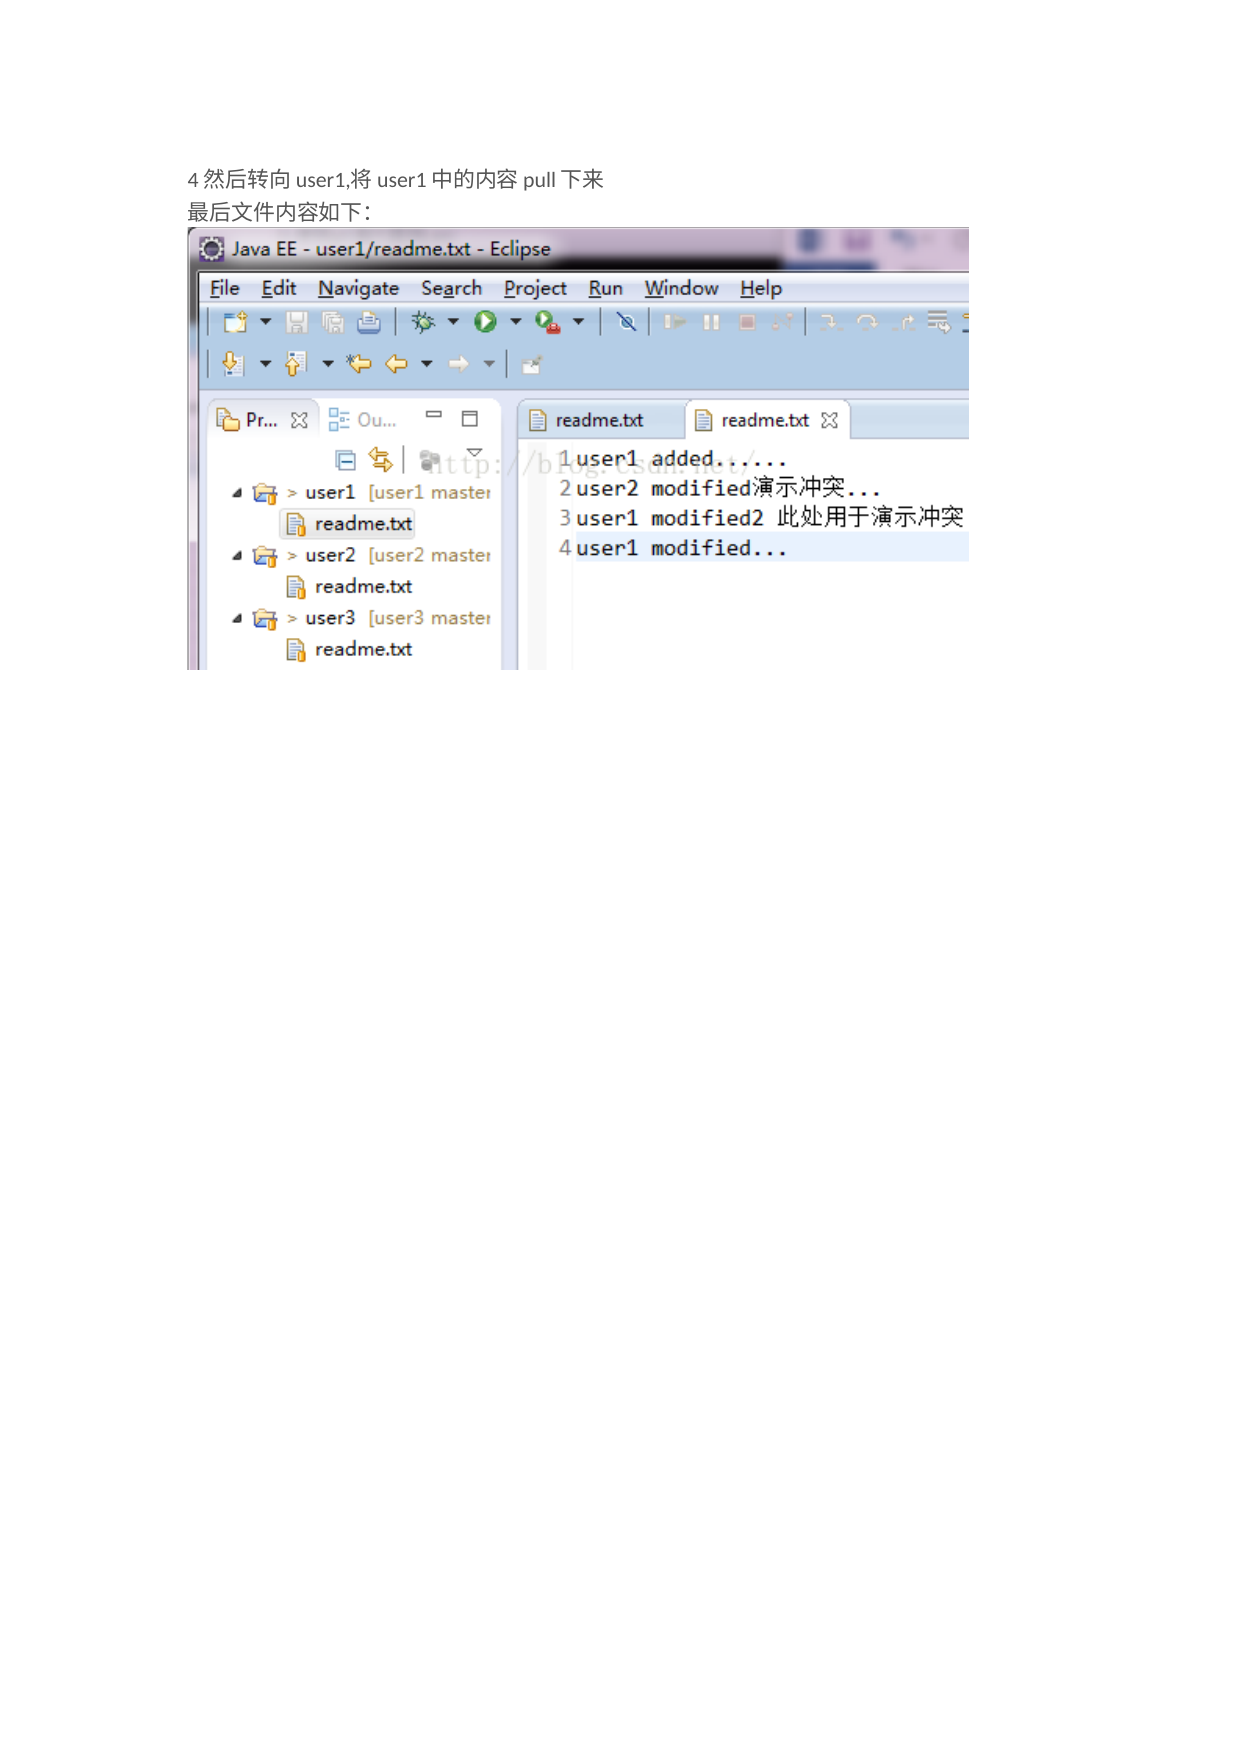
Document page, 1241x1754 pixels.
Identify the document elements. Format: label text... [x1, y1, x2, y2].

text 4 然后转向user1,将user1中的内容pull下来 [187, 162, 1053, 194]
picture [187, 227, 969, 670]
text 最后文件内容如下： [187, 194, 1053, 227]
